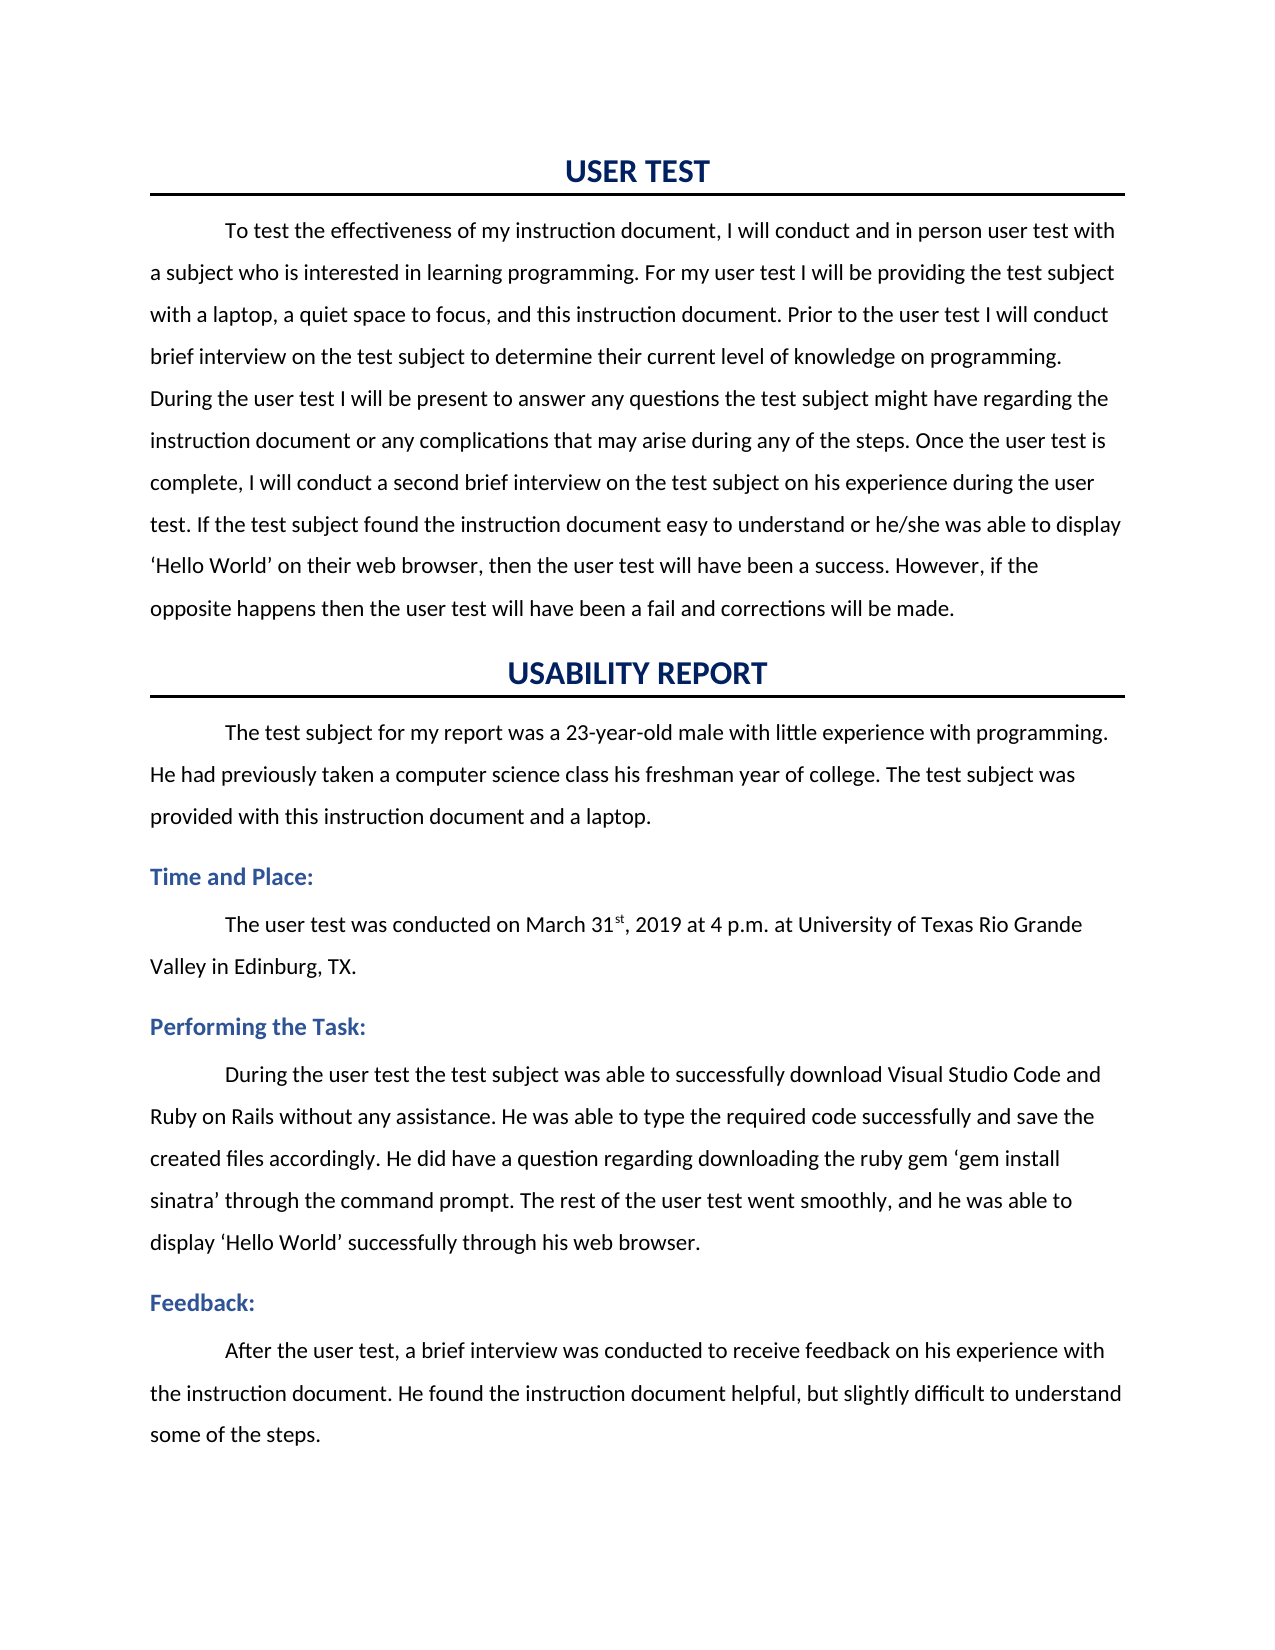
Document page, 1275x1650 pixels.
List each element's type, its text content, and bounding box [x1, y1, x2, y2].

text The user test was conducted on March 31st, 2019 at 4 p.m. at University of Texas Rio Grande Valley in Edinburg, TX. [150, 910, 1125, 980]
text Performing the Task: [150, 1011, 1125, 1041]
text USER TEST [150, 150, 1125, 193]
text USABILITY REPORT [150, 652, 1125, 695]
text After the user test, a brief interview was conducted to receive feedback on his experience with the instruction document. He found the instruction document helpful, but slightly difficult to understand some of the steps. [150, 1337, 1125, 1449]
text The test subject for my report was a 23-year-old male with little experience with programming. He had previously taken a computer science class his freshman year of college. The test subject was provided with this instruction document and a laptop. [150, 718, 1125, 830]
text Feedback: [150, 1287, 1125, 1318]
text During the user test the test subject was able to successfully download Visual Studio Code and Ruby on Rails without any assistance. He was able to type the required code successfully and save the created files accordingly. He did have a question regarding downloading the ruby gem ‘gem install sinatra’ through the command prompt. The rest of the user test went smoothly, and he was able to display ‘Hello World’ successfully through his web browser. [150, 1061, 1125, 1256]
text Time and Place: [150, 861, 1125, 891]
text To test the effectiveness of my instruction document, I will conduct and in person user test with a subject who is interested in learning programming. For my user test I will be providing the test subject with a laptop, a quiet space to focus, and this instruction document. Prior to the user test I will conduct brief interview on the test subject to determine their current level of knowledge on programming. During the user test I will be present to answer any questions the test subject might have regarding the instruction document or any complications that may arise during any of the steps. Once the user test is complete, I will conduct a second brief interview on the test subject on his experience during the user test. If the test subject found the instruction document easy to understand or he/she was able to display ‘Hello World’ on their web browser, then the user test will have been a success. However, if the opposite happens then the user test will have been a fail and corrections will be made. [150, 216, 1125, 622]
